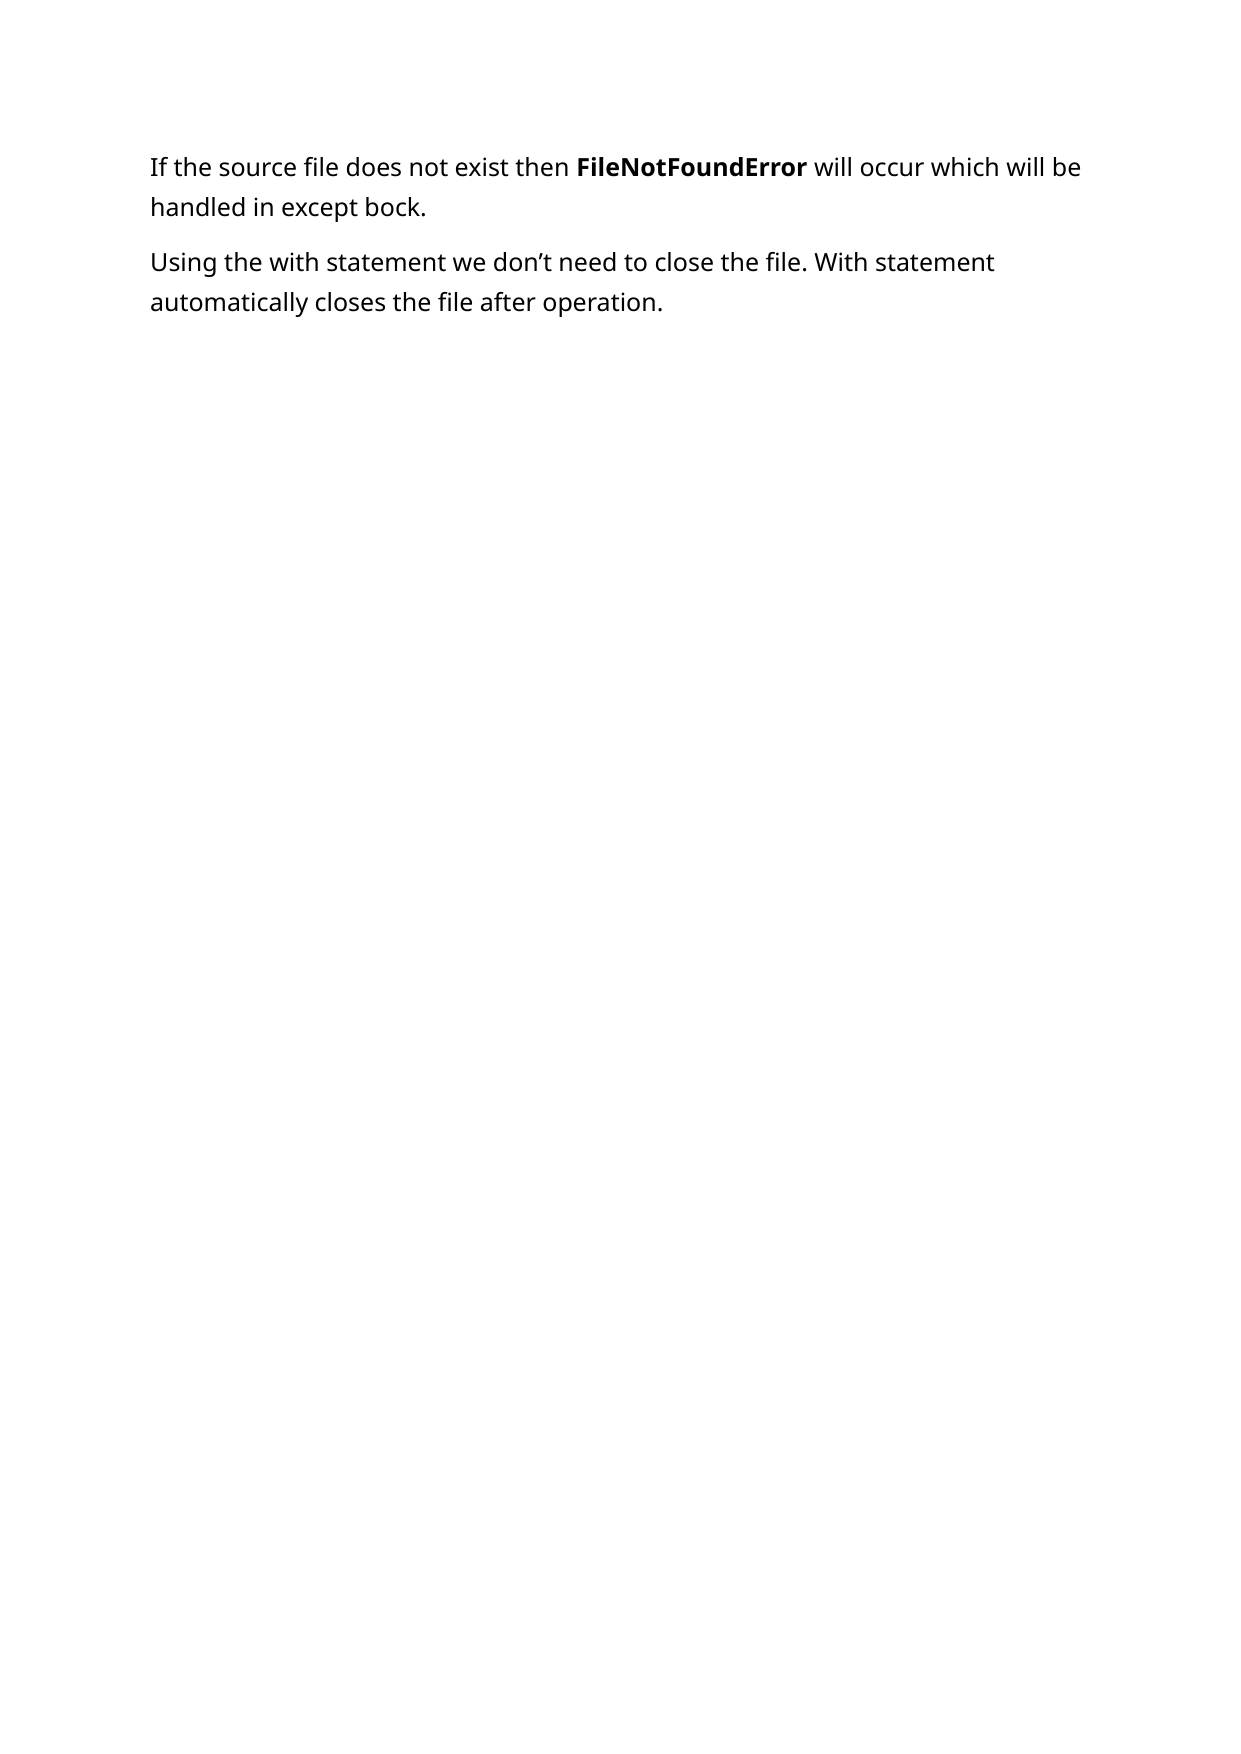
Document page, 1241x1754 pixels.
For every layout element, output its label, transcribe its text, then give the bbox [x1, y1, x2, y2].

text Using the with statement we don’t need to close the file. With statement automatically closes the file after operation. [150, 245, 1090, 318]
text If the source file does not exist then FileNotFoundError will occur which will be handled in except bock. [150, 150, 1090, 223]
